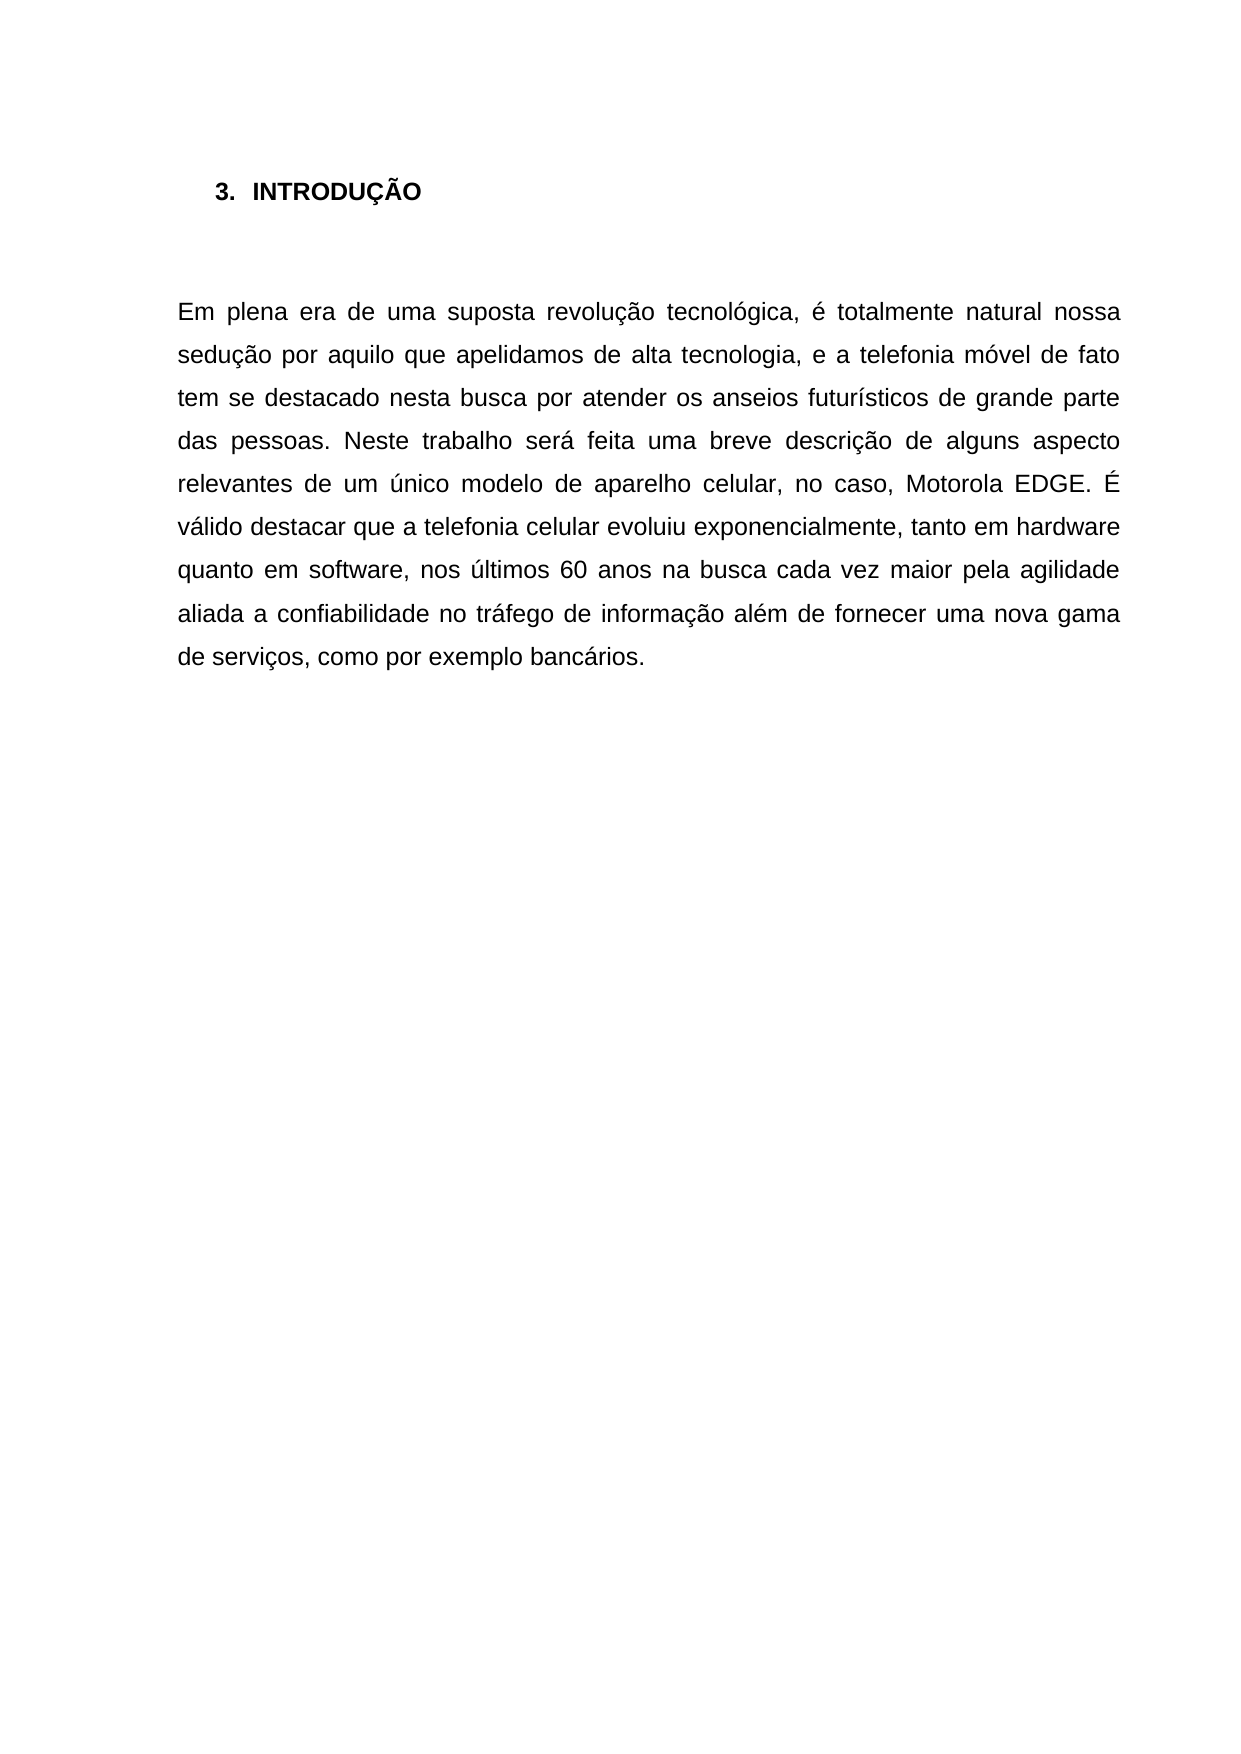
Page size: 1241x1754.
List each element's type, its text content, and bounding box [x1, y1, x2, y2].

text Em plena era de uma suposta revolução tecnológica, é totalmente natural nossa sedução por aquilo que apelidamos de alta tecnologia, e a telefonia móvel de fato tem se destacado nesta busca por atender os anseios futurísticos de grande parte das pessoas. Neste trabalho será feita uma breve descrição de alguns aspecto relevantes de um único modelo de aparelho celular, no caso, Motorola EDGE. É válido destacar que a telefonia celular evoluiu exponencialmente, tanto em hardware quanto em software, nos últimos 60 anos na busca cada vez maior pela agilidade aliada a confiabilidade no tráfego de informação além de fornecer uma nova gama de serviços, como por exemplo bancários. [177, 297, 1122, 671]
subtitle INTRODUÇÃO [215, 177, 1122, 206]
